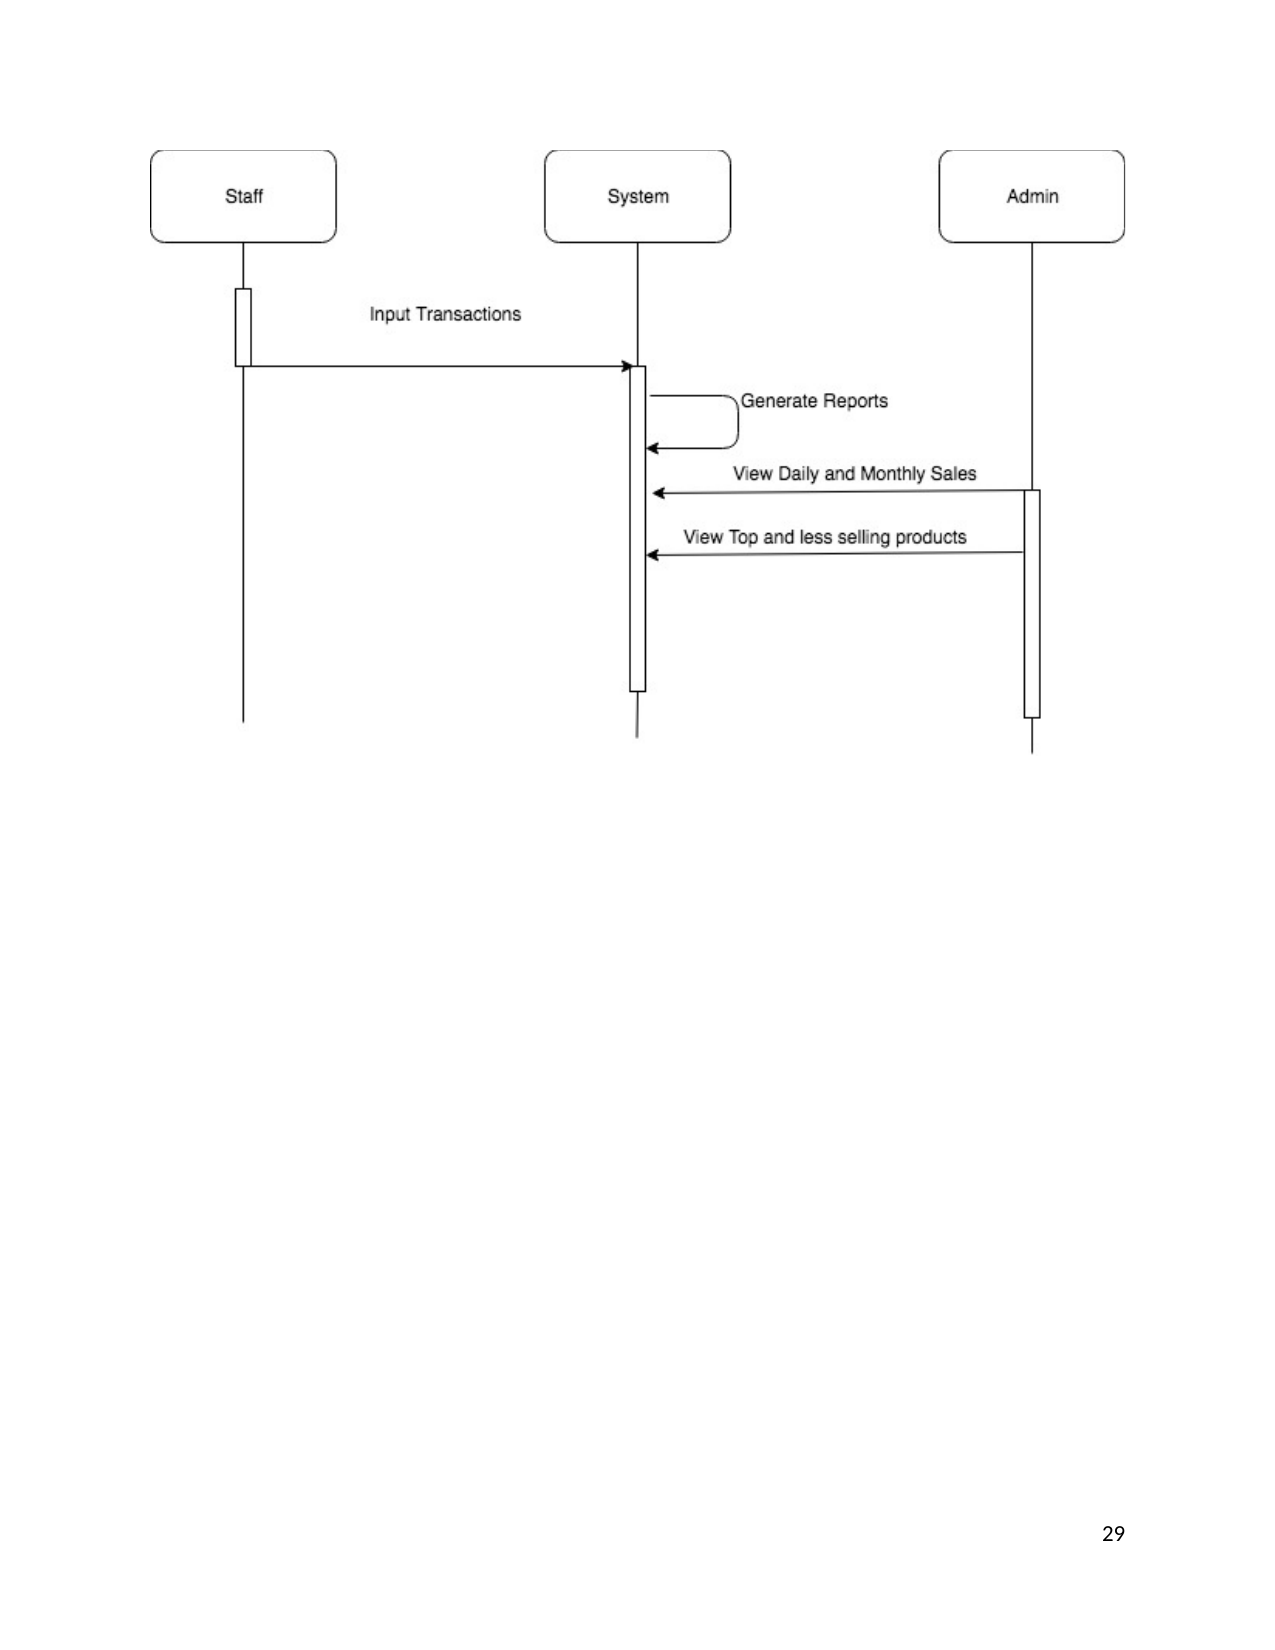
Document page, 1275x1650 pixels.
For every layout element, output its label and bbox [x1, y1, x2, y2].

picture [150, 150, 1125, 756]
